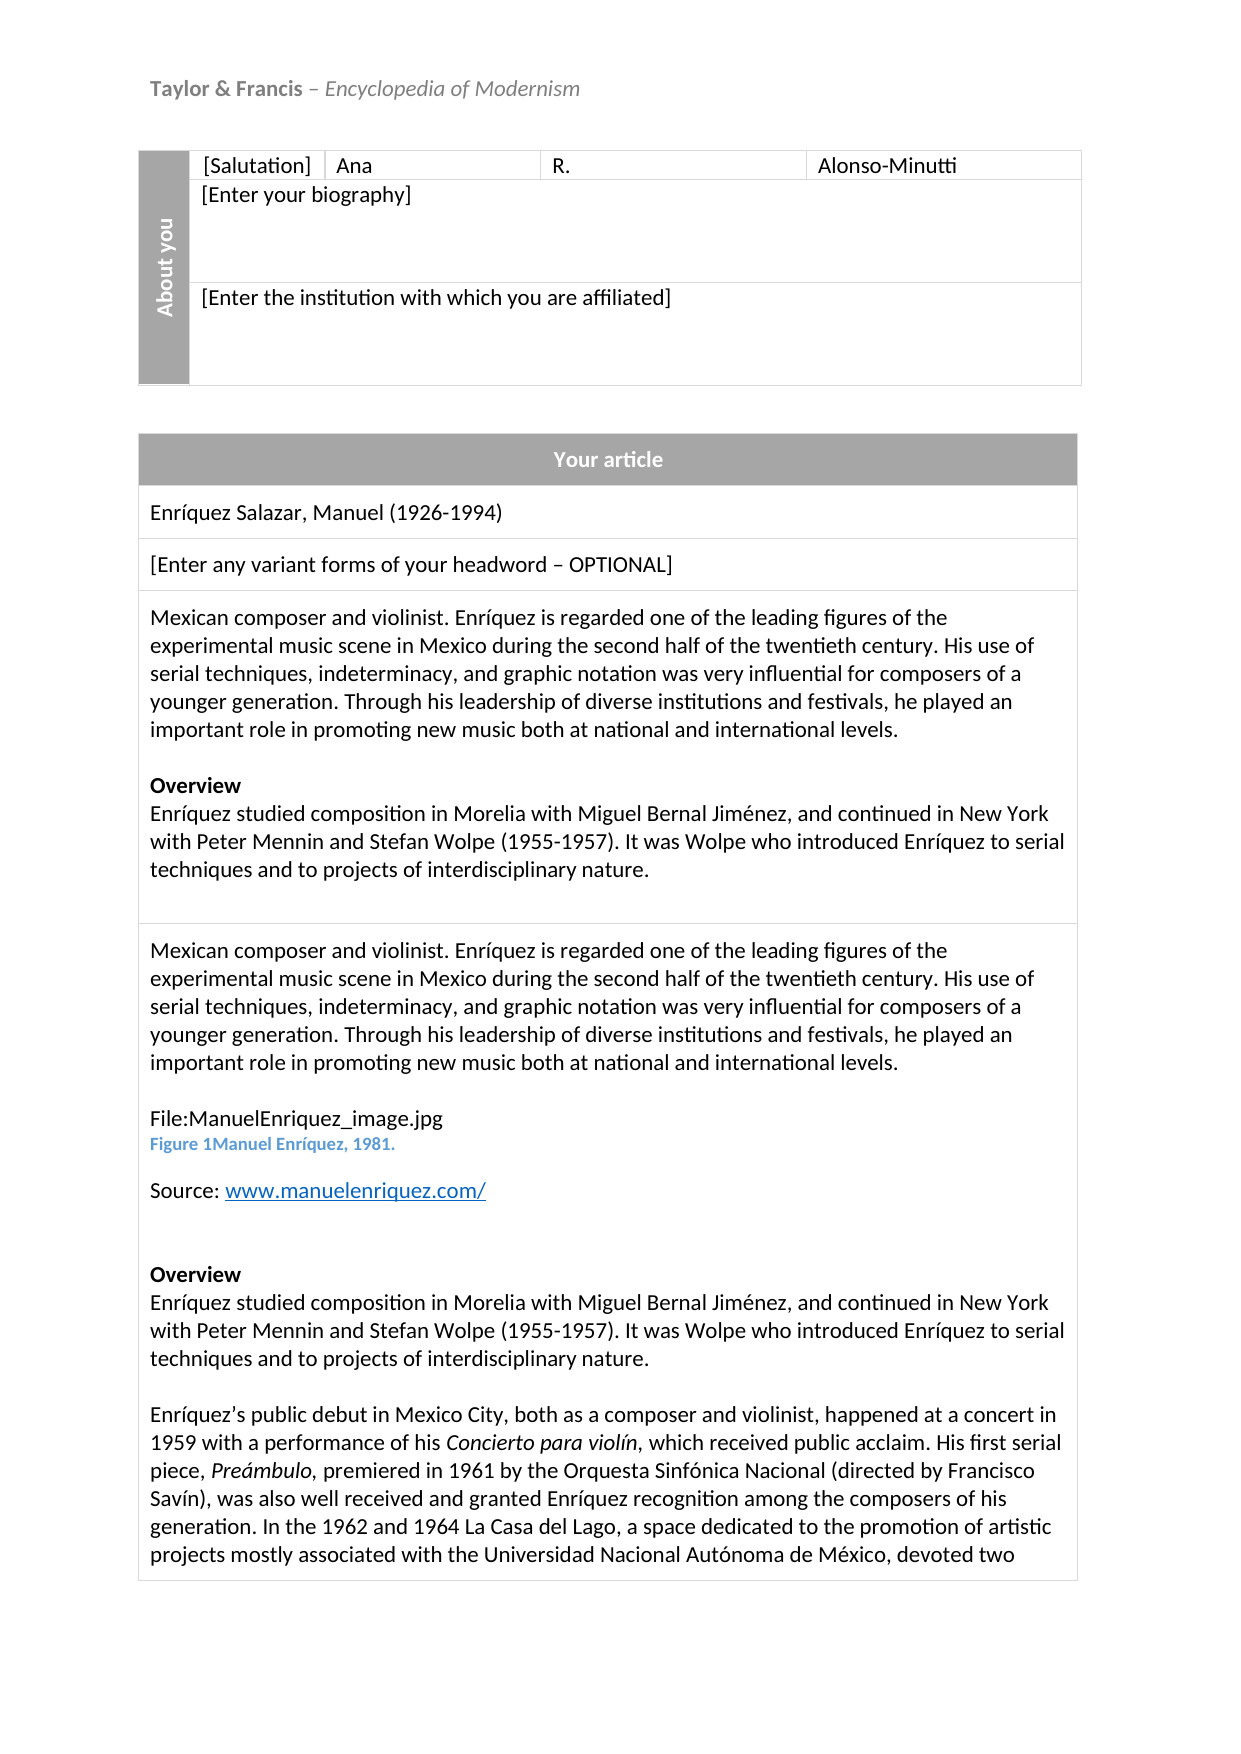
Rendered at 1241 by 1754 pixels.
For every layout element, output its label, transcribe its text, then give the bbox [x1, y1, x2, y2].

table_header About you [139, 151, 189, 384]
table_header Your article [139, 434, 1077, 485]
